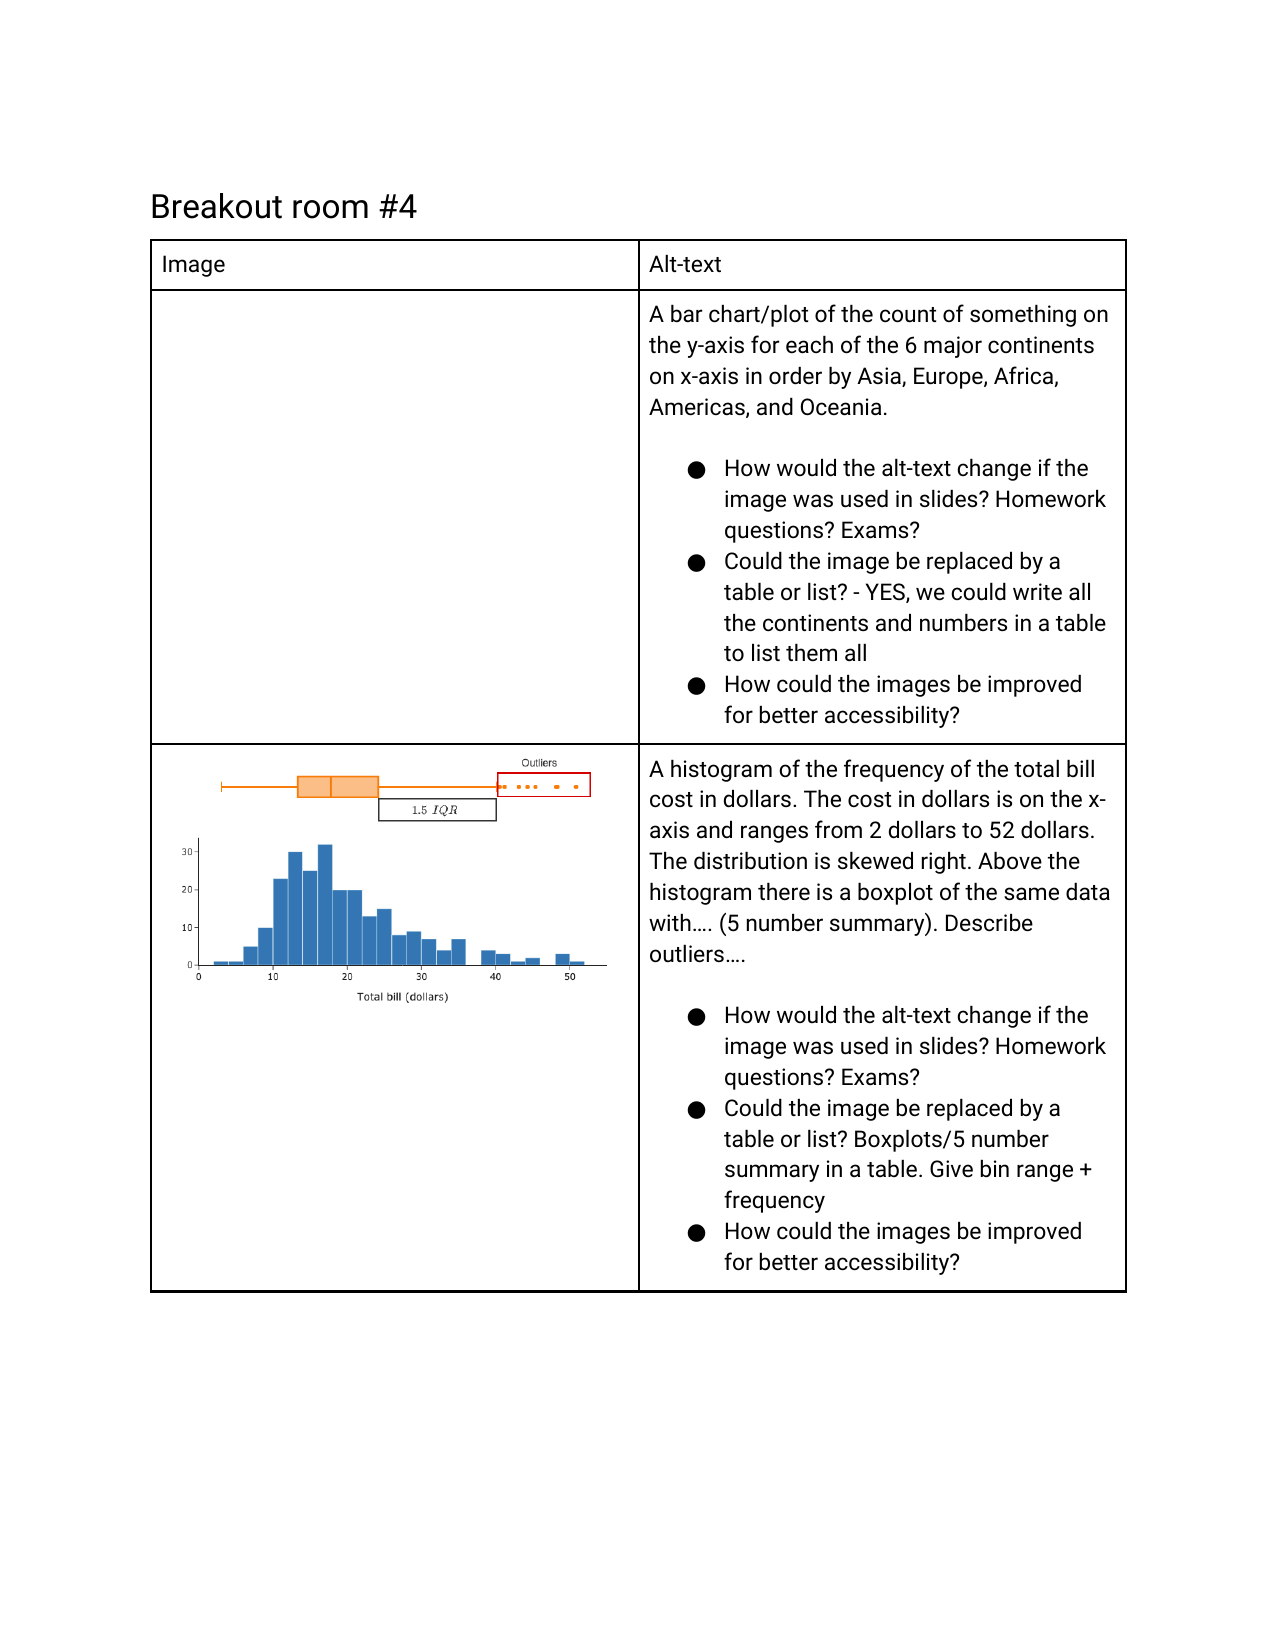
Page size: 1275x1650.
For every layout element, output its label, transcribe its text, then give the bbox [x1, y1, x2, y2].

table_header Image [152, 241, 638, 289]
table_cell A bar chart/plot of the count of something on the y-axis for each of the 6 major continents on x-axis in order by Asia, Europe, Africa, Americas, and Oceania. How would the alt-text change if the image was used in slides? Homework questions? Exams? Could the image be replaced by a table or list? - YES, we could write all the continents and numbers in a table to list them all How could the images be improved for better accessibility? [640, 291, 1125, 743]
table_cell A histogram of the frequency of the total bill cost in dollars. The cost in dollars is on the x-axis and ranges from 2 dollars to 52 dollars. The distribution is skewed right. Above the histogram there is a boxplot of the same data with…. (5 number summary). Describe outliers…. How would the alt-text change if the image was used in slides? Homework questions? Exams? Could the image be replaced by a table or list? Boxplots/5 number summary in a table. Give bin range + frequency How could the images be improved for better accessibility? [640, 745, 1125, 1290]
table_cell [152, 745, 638, 1290]
picture [161, 755, 628, 1006]
table_header Alt-text [640, 241, 1125, 289]
table_cell [152, 291, 638, 743]
subtitle Breakout room #4 [150, 187, 1125, 227]
